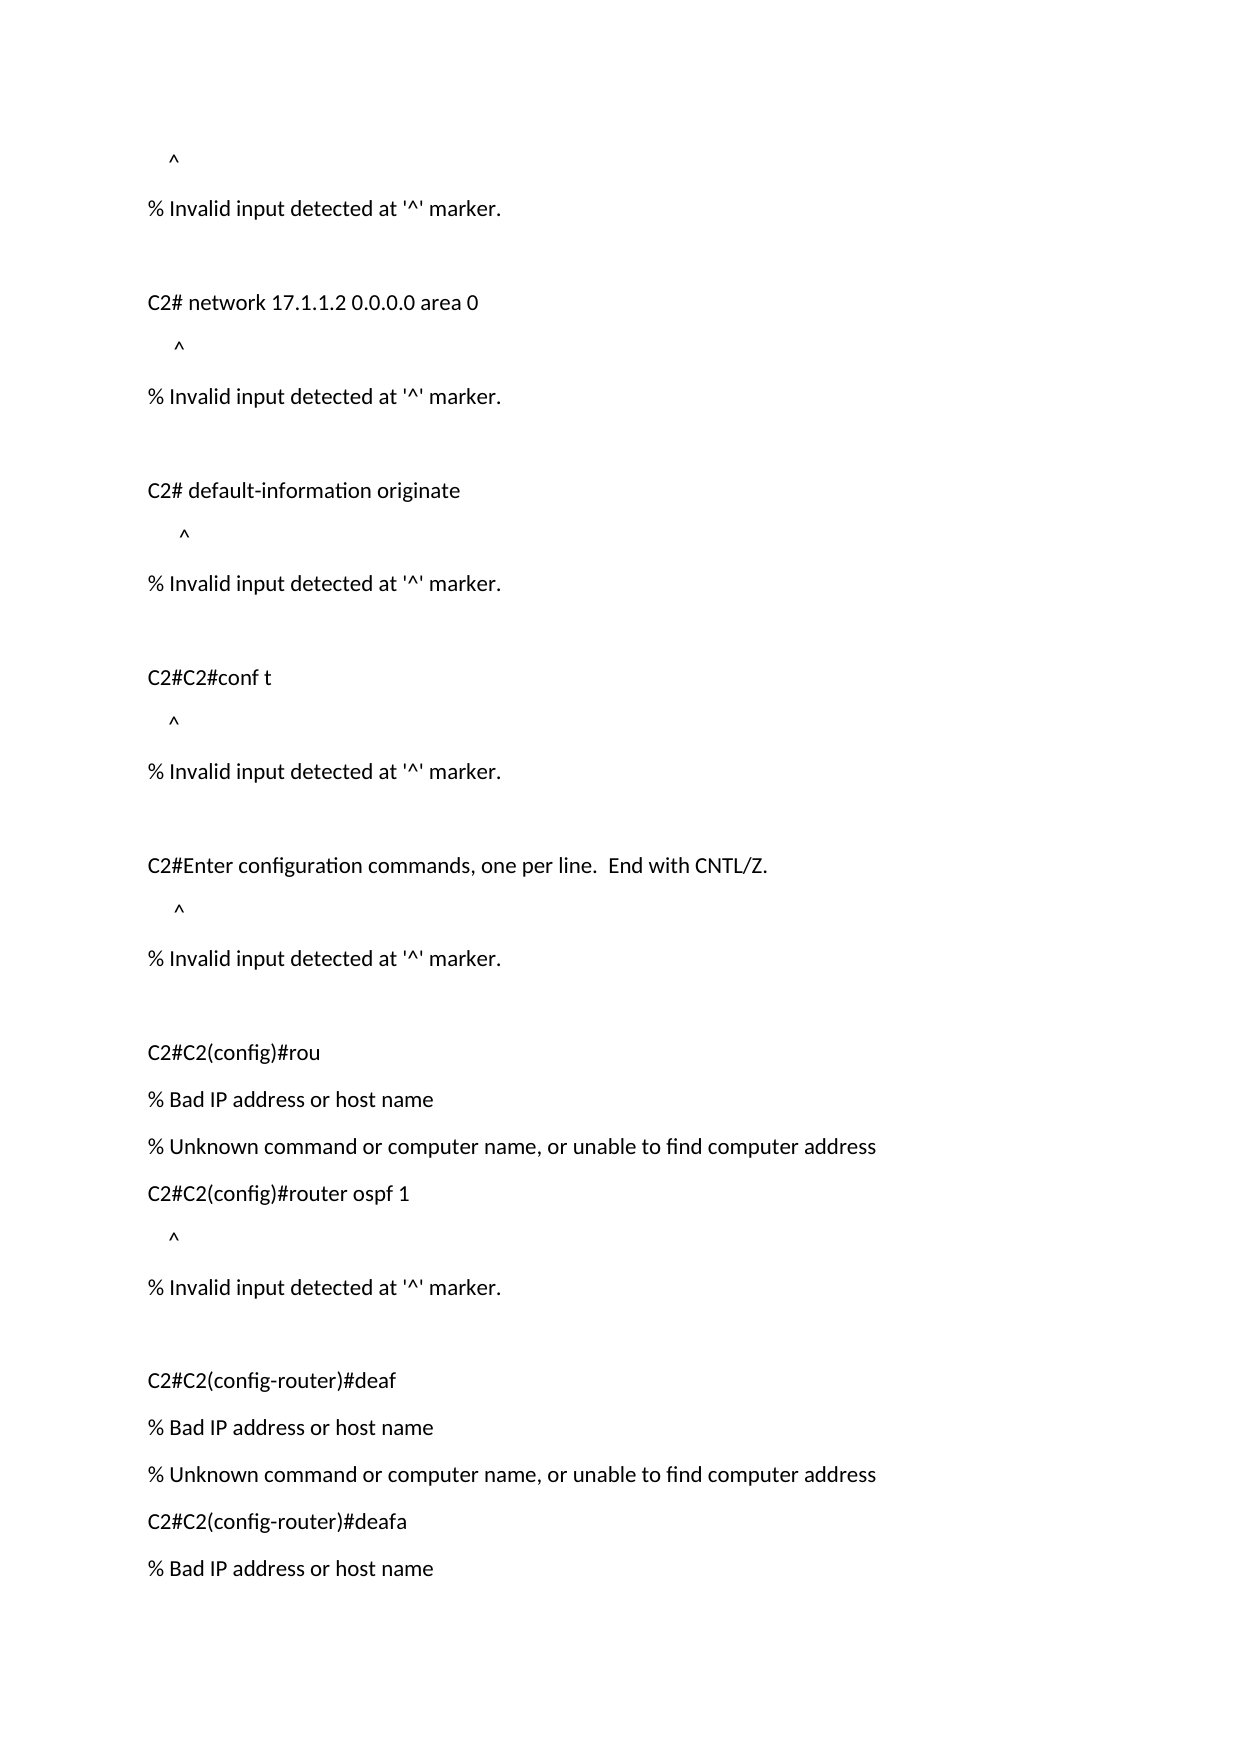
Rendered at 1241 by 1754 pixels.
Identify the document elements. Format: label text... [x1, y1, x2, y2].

text % Bad IP address or host name [148, 1085, 1093, 1113]
text C2#C2(config-router)#deaf [148, 1366, 1093, 1394]
text % Invalid input detected at '^' marker. [148, 194, 1093, 222]
text C2#C2(config)#rou [148, 1038, 1093, 1066]
text % Invalid input detected at '^' marker. [148, 757, 1093, 785]
text % Invalid input detected at '^' marker. [148, 382, 1093, 410]
text % Invalid input detected at '^' marker. [148, 1273, 1093, 1301]
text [148, 1460, 1093, 1488]
text C2# network 17.1.1.2 0.0.0.0 area 0 [148, 288, 1093, 316]
text C2#C2#conf t [148, 663, 1093, 691]
text % Unknown command or computer name, or unable to find computer address [148, 1132, 1093, 1160]
text ^ [148, 335, 1093, 363]
text ^ [148, 898, 1093, 926]
text % Invalid input detected at '^' marker. [148, 944, 1093, 972]
text C2#C2(config-router)#deafa [148, 1507, 1093, 1535]
text C2#C2(config)#router ospf 1 [148, 1179, 1093, 1207]
text ^ [148, 710, 1093, 738]
text % Invalid input detected at '^' marker. [148, 569, 1093, 597]
text ^ [148, 148, 1093, 176]
text C2# default-information originate [148, 476, 1093, 504]
text ^ [148, 1226, 1093, 1254]
text % Bad IP address or host name [148, 1554, 1093, 1582]
text ^ [148, 523, 1093, 551]
text % Bad IP address or host name [148, 1413, 1093, 1441]
text C2#Enter configuration commands, one per line. End with CNTL/Z. [148, 851, 1093, 879]
